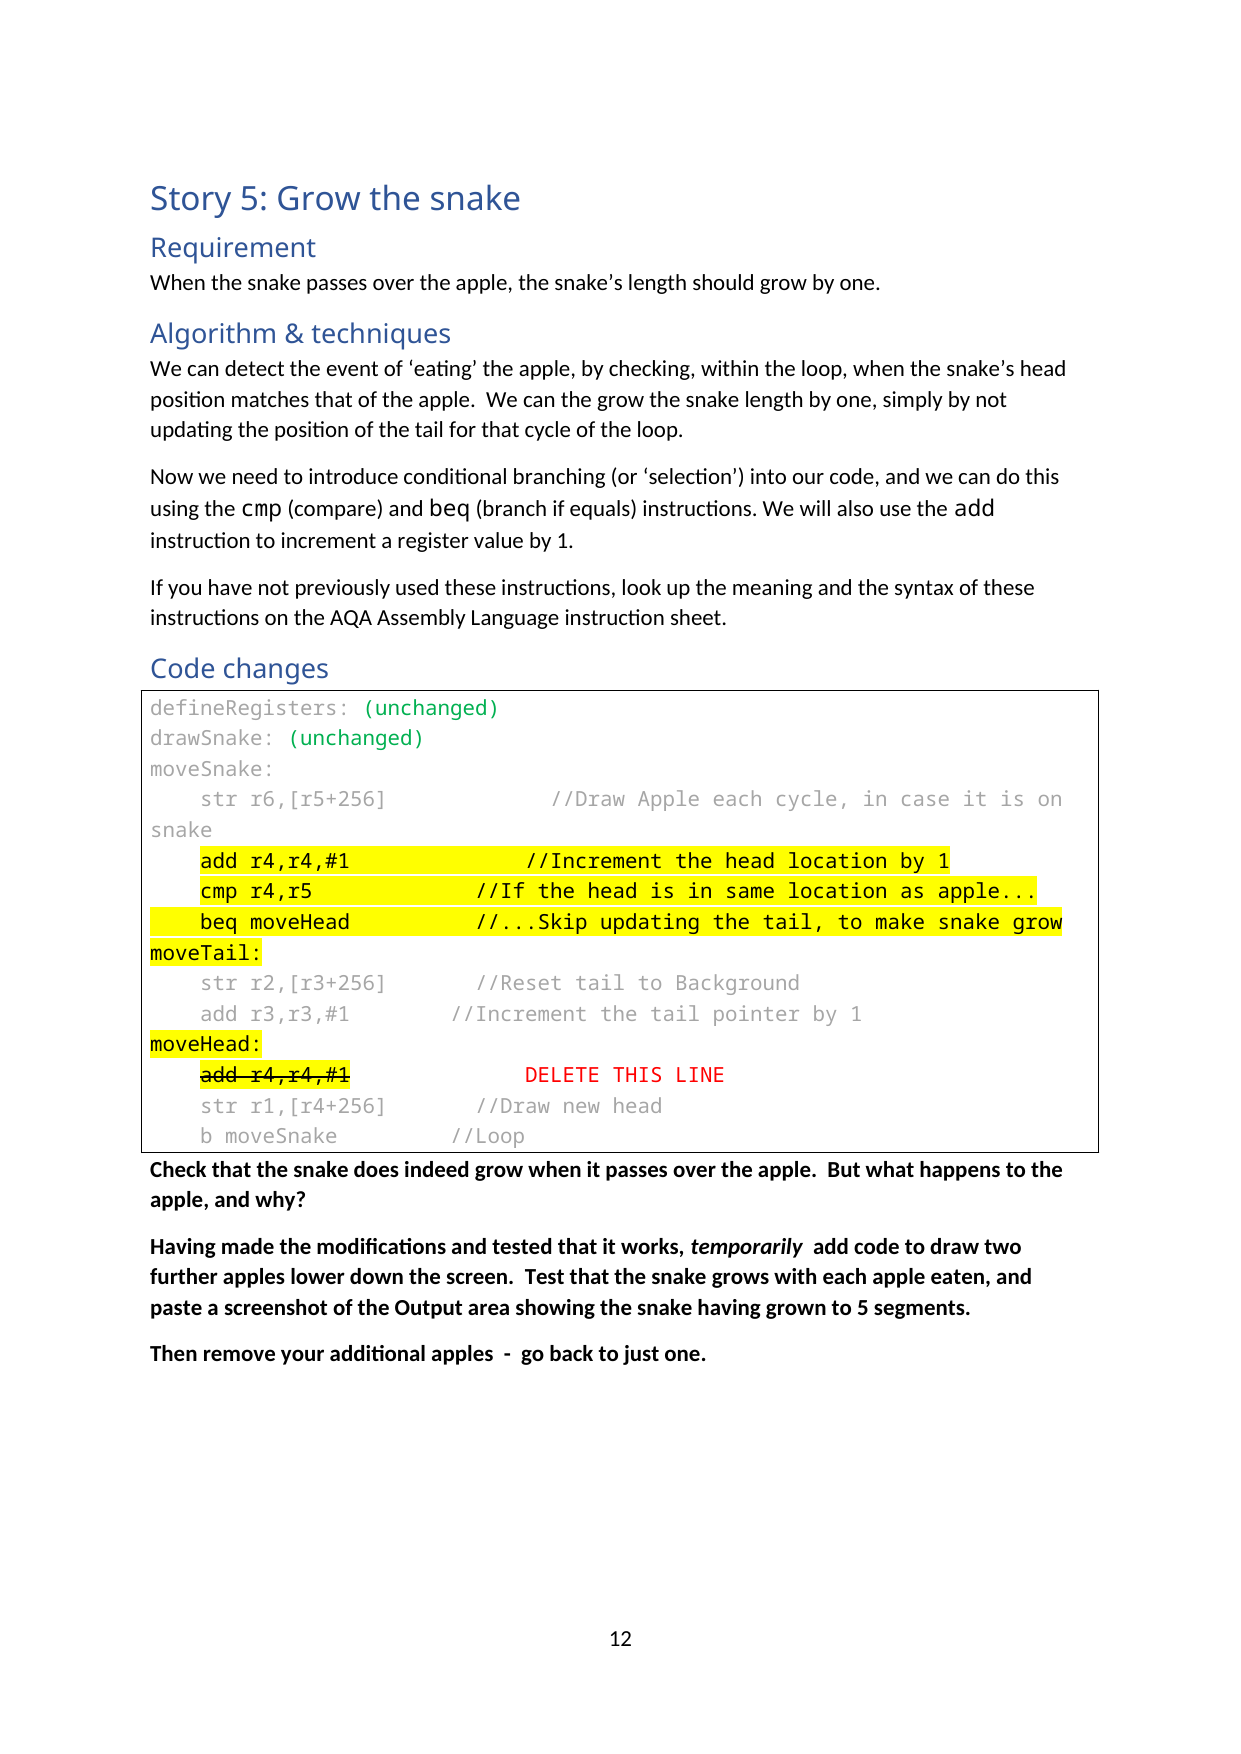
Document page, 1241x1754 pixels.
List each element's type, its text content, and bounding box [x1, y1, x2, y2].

text drawSnake: (unchanged) [142, 720, 1098, 751]
text add r3,r3,#1 //Increment the tail pointer by 1 [142, 996, 1098, 1026]
subtitle Algorithm & techniques [150, 315, 1090, 352]
text cmp r4,r5 //If the head is in same location as apple... [142, 873, 1098, 904]
text add r4,r4,#1 DELETE THIS LINE [142, 1057, 1098, 1088]
subtitle Code changes [150, 650, 1090, 687]
text str r6,[r5+256] //Draw Apple each cycle, in case it is on snake [142, 781, 1098, 843]
text b moveSnake //Loop [142, 1118, 1098, 1152]
text str r2,[r3+256] //Reset tail to Background [142, 965, 1098, 996]
text moveHead: [142, 1026, 1098, 1057]
text str r1,[r4+256] //Draw new head [142, 1088, 1098, 1118]
text Then remove your additional apples - go back to just one. [150, 1339, 1090, 1368]
text If you have not previously used these instructions, look up the meaning and the syntax of these instructions on the AQA Assembly Language instruction sheet. [150, 573, 1090, 631]
text moveTail: [142, 934, 1098, 965]
text defineRegisters: (unchanged) [142, 691, 1098, 720]
text Now we need to introduce conditional branching (or ‘selection’) into our code, and we can do this using the cmp (compare) and beq (branch if equals) instructions. We will also use the add instruction to increment a register value by 1. [150, 462, 1090, 554]
text Having made the modifications and tested that it works, temporarily add code to draw two further apples lower down the screen. Test that the snake grows with each apple eaten, and paste a screenshot of the Output area showing the snake having grown to 5 segments. [150, 1232, 1090, 1321]
text moveSnake: [142, 751, 1098, 781]
text beq moveHead //...Skip updating the tail, to make snake grow [142, 904, 1098, 934]
text We can detect the event of ‘eating’ the apple, by checking, within the loop, when the snake’s head position matches that of the apple. We can the grow the snake length by one, simply by not updating the position of the tail for that cycle of the loop. [150, 354, 1090, 443]
subtitle Story 5: Grow the snake [150, 175, 1090, 220]
subtitle Requirement [150, 228, 1090, 265]
text When the snake passes over the apple, the snake’s length should grow by one. [150, 268, 1090, 296]
text Check that the snake does indeed grow when it passes over the apple. But what happens to the apple, and why? [150, 1155, 1090, 1213]
text add r4,r4,#1 //Increment the head location by 1 [142, 843, 1098, 873]
